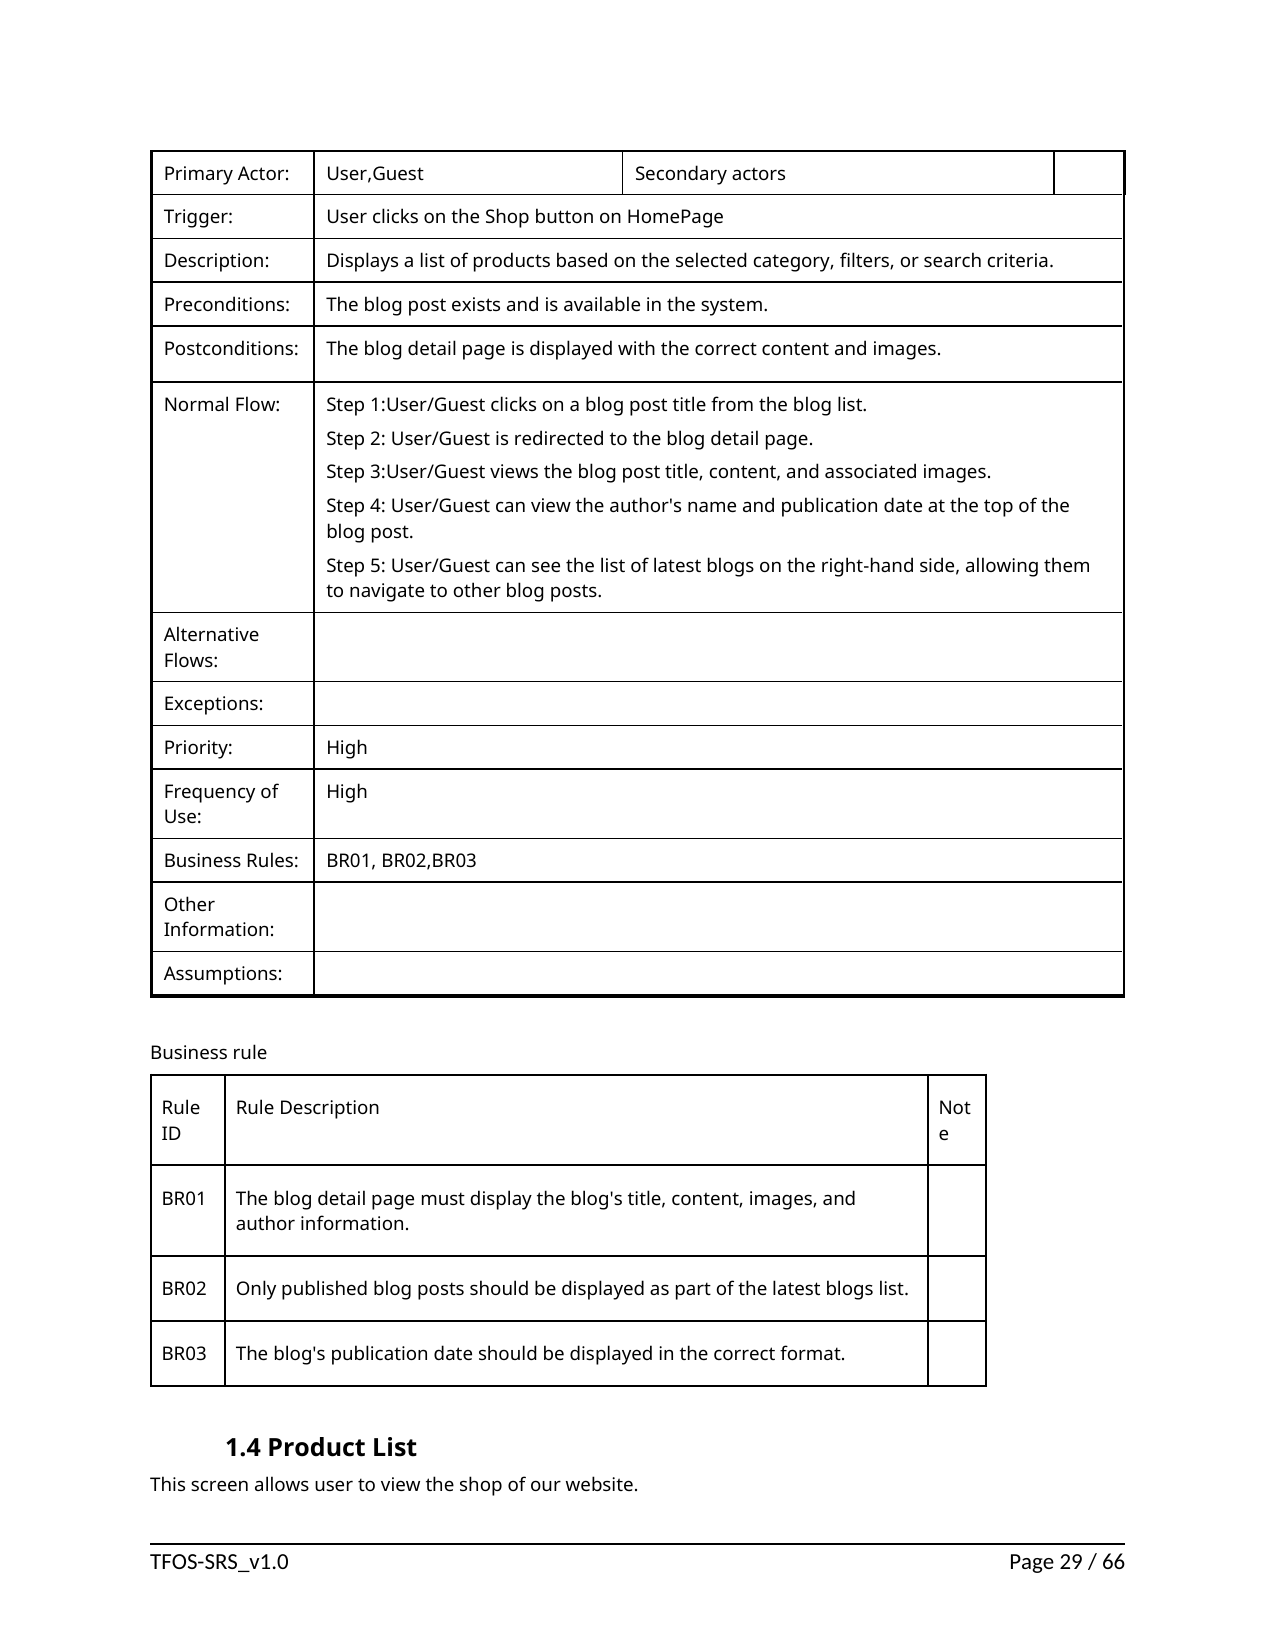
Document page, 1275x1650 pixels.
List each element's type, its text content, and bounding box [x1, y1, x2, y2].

table_cell User,Guest [315, 152, 622, 194]
table_cell The blog's publication date should be displayed in the correct format. [226, 1322, 927, 1385]
text This screen allows user to view the shop of our website. [150, 1472, 1125, 1497]
table_cell Description: [153, 239, 313, 281]
table_cell BR03 [152, 1322, 224, 1385]
table_cell [315, 951, 1123, 994]
table_cell BR02 [152, 1257, 224, 1320]
table_cell BR01, BR02,BR03 [315, 838, 1123, 881]
table_cell High [315, 725, 1123, 768]
table_cell The blog post exists and is available in the system. [315, 281, 1123, 325]
table_cell High [315, 768, 1123, 837]
table_cell Alternative Flows: [153, 613, 313, 681]
table_cell The blog detail page must display the blog's title, content, images, and author information. [226, 1166, 927, 1255]
table_cell Postconditions: [153, 327, 313, 381]
table_cell [315, 611, 1123, 681]
subtitle 1.4 Product List [150, 1429, 1125, 1463]
table_cell Trigger: [153, 195, 313, 237]
table_cell Frequency of Use: [153, 770, 313, 837]
table_cell [1055, 152, 1123, 194]
table_cell Exceptions: [153, 682, 313, 724]
table_cell Preconditions: [153, 283, 313, 325]
table_cell Other Information: [153, 883, 313, 951]
table_cell [315, 881, 1123, 951]
table_cell Assumptions: [153, 952, 313, 994]
table_cell Business Rules: [153, 839, 313, 881]
table_cell Displays a list of products based on the selected category, filters, or search criteria. [315, 238, 1123, 281]
table_cell [315, 681, 1123, 724]
table_cell Priority: [153, 726, 313, 768]
table_header Rule Description [226, 1076, 927, 1164]
table_cell User clicks on the Shop button on HomePage [315, 194, 1123, 237]
table_header Rule ID [152, 1076, 224, 1164]
table_cell [929, 1257, 985, 1320]
table_cell Step 1:User/Guest clicks on a blog post title from the blog list. Step 2: User/Guest is redirected to the blog detail page. Step 3:User/Guest views the blog post title, content, and associated images. Step 4: User/Guest can view the author's name and publication date at the top of the blog post. Step 5: User/Guest can see the list of latest blogs on the right-hand side, allowing them to navigate to other blog posts. [315, 381, 1123, 611]
table_cell [929, 1322, 985, 1385]
table_cell Only published blog posts should be displayed as part of the latest blogs list. [226, 1257, 927, 1320]
table_header Note [929, 1076, 985, 1164]
table_cell Primary Actor: [153, 152, 313, 194]
table_cell Secondary actors [623, 152, 1053, 194]
table_cell [929, 1166, 985, 1255]
table_cell The blog detail page is displayed with the correct content and images. [315, 325, 1123, 381]
table_cell BR01 [152, 1166, 224, 1255]
text Business rule [150, 1039, 1125, 1065]
table_cell Normal Flow: [153, 383, 313, 611]
